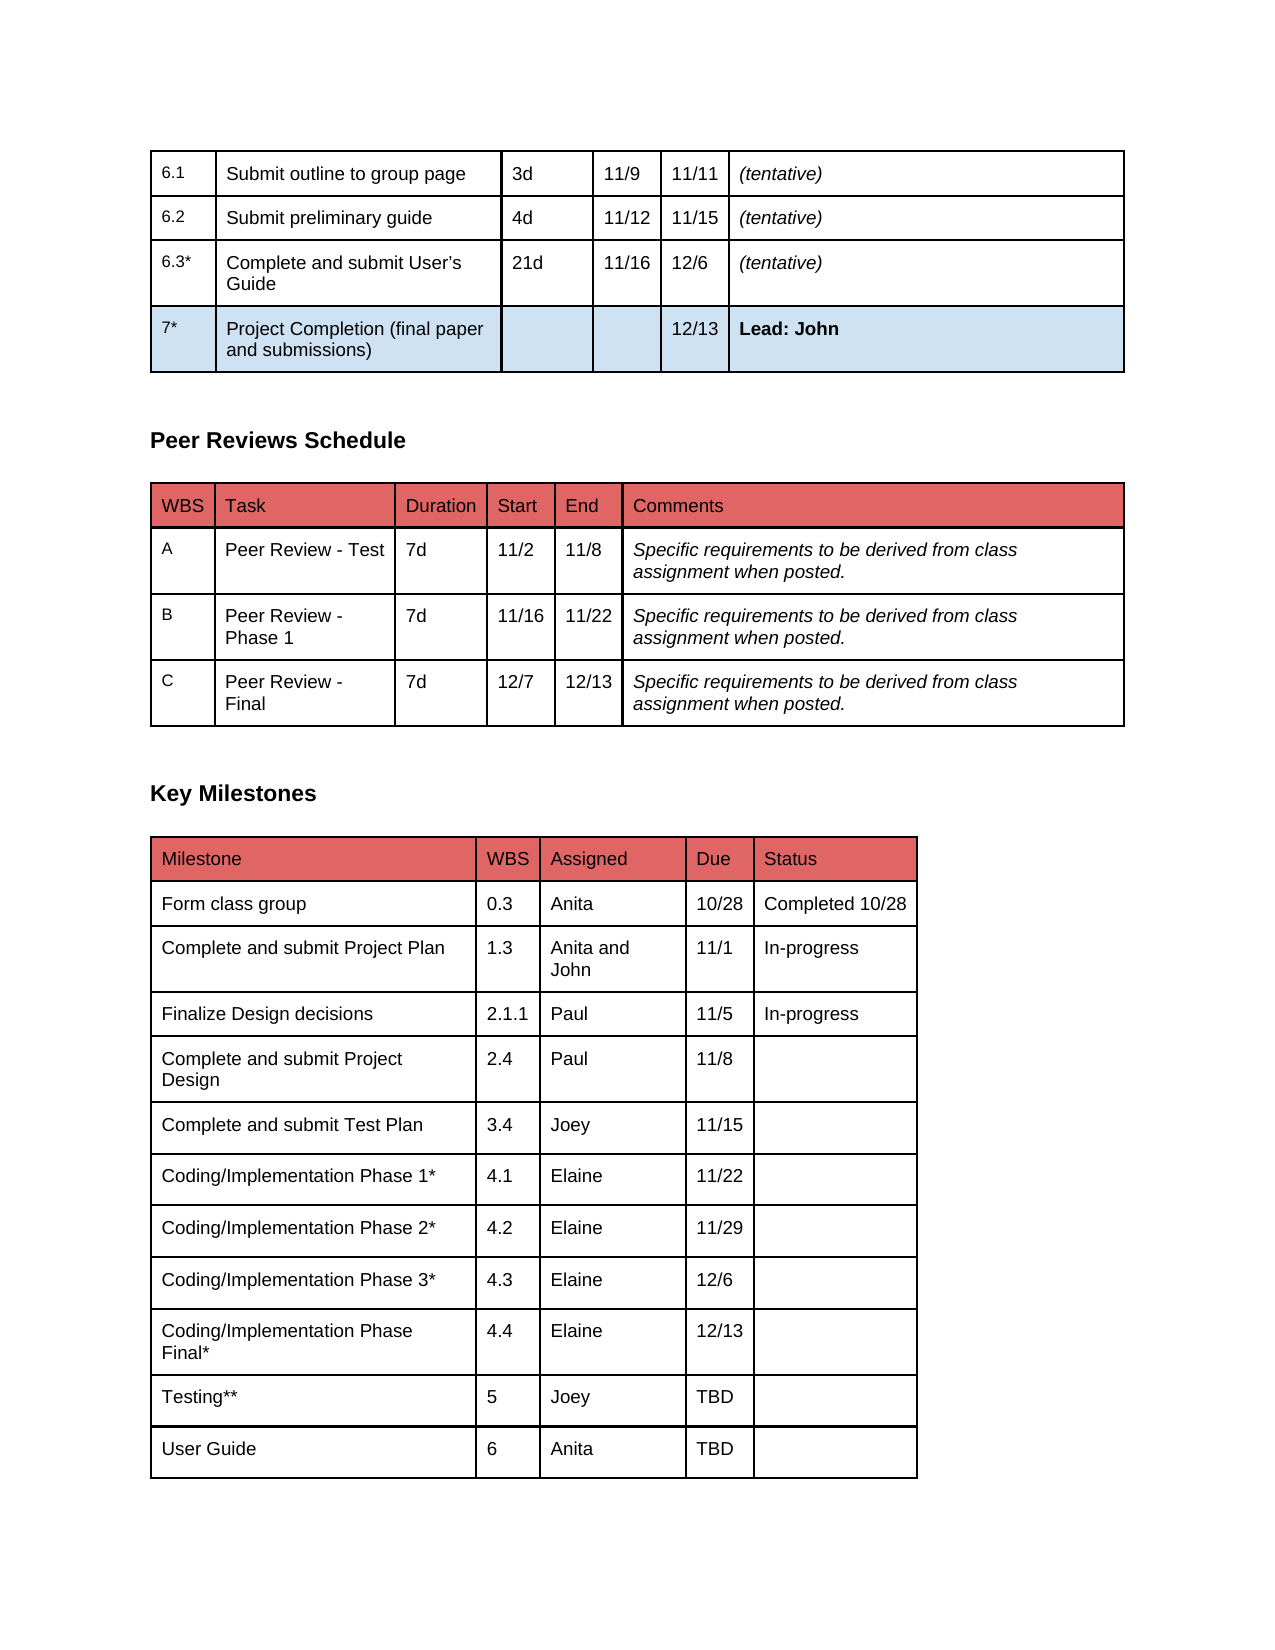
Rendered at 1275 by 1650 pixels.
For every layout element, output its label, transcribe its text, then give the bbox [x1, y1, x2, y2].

table_cell Peer Review - Final [216, 661, 394, 724]
table_cell Specific requirements to be derived from class assignment when posted. [624, 529, 1123, 592]
table_cell 21d [503, 241, 592, 305]
table_cell 11/16 [594, 241, 660, 305]
table_cell Complete and submit Project Plan [152, 927, 475, 991]
table_cell 4.3 [477, 1258, 539, 1308]
table_header End [556, 484, 621, 526]
table_cell Form class group [152, 882, 475, 924]
table_cell Complete and submit Test Plan [152, 1103, 475, 1153]
table_cell C [152, 661, 214, 724]
table_cell 11/22 [687, 1155, 753, 1204]
table_cell 11/5 [687, 993, 753, 1035]
table_header Task [216, 484, 394, 526]
table_cell 11/11 [662, 152, 728, 194]
table_cell [755, 1103, 916, 1153]
table_cell 7d [396, 529, 486, 592]
table_cell User Guide [152, 1428, 475, 1477]
table_cell 11/29 [687, 1206, 753, 1256]
table_cell 1.3 [477, 927, 539, 991]
table_header Milestone [152, 838, 475, 880]
table_cell Testing** [152, 1376, 475, 1425]
table_cell 4.2 [477, 1206, 539, 1256]
table_cell TBD [687, 1376, 753, 1425]
table_cell 11/15 [687, 1103, 753, 1153]
table_header Comments [624, 484, 1123, 526]
table_cell (tentative) [730, 197, 1123, 239]
table_header WBS [477, 838, 539, 880]
table_cell Specific requirements to be derived from class assignment when posted. [624, 661, 1123, 724]
text Key Milestones [150, 780, 1125, 807]
table_cell Project Completion (final paper and submissions) [217, 307, 500, 371]
table_cell Coding/Implementation Phase 2* [152, 1206, 475, 1256]
table_cell 0.3 [477, 882, 539, 924]
table_cell Paul [541, 993, 685, 1035]
table_cell [755, 1206, 916, 1256]
table_cell 6.1 [152, 152, 215, 194]
table_cell 12/6 [662, 241, 728, 305]
table_cell 7d [396, 595, 486, 658]
table_cell Elaine [541, 1258, 685, 1308]
table_cell Finalize Design decisions [152, 993, 475, 1035]
table_cell TBD [687, 1428, 753, 1477]
table_cell Submit outline to group page [217, 152, 500, 194]
table_cell 12/13 [687, 1310, 753, 1374]
table_cell 2.1.1 [477, 993, 539, 1035]
table_cell 11/15 [662, 197, 728, 239]
table_header Status [755, 838, 916, 880]
table_cell 3d [503, 152, 592, 194]
table_cell 12/13 [556, 661, 621, 724]
table_cell [755, 1258, 916, 1308]
table_cell Complete and submit Project Design [152, 1037, 475, 1101]
text Peer Reviews Schedule [150, 427, 1125, 453]
table_cell Coding/Implementation Phase 1* [152, 1155, 475, 1204]
table_cell In-progress [755, 993, 916, 1035]
table_cell [755, 1155, 916, 1204]
table_cell 6.3* [152, 241, 215, 305]
table_cell 6 [477, 1428, 539, 1477]
table_cell 11/22 [556, 595, 621, 658]
table_header Duration [396, 484, 486, 526]
table_cell Elaine [541, 1310, 685, 1374]
table_cell 11/1 [687, 927, 753, 991]
table_cell Submit preliminary guide [217, 197, 500, 239]
table_cell [755, 1376, 916, 1425]
table_cell 11/8 [687, 1037, 753, 1101]
table_cell (tentative) [730, 152, 1123, 194]
table_cell A [152, 529, 214, 592]
table_cell 5 [477, 1376, 539, 1425]
table_cell Coding/Implementation Phase 3* [152, 1258, 475, 1308]
table_cell Anita [541, 1428, 685, 1477]
table_cell Anita [541, 882, 685, 924]
table_cell Peer Review - Test [216, 529, 394, 592]
table_cell Specific requirements to be derived from class assignment when posted. [624, 595, 1123, 658]
table_cell [503, 307, 592, 371]
table_cell 11/12 [594, 197, 660, 239]
table_cell [755, 1037, 916, 1101]
table_cell Complete and submit User’s Guide [217, 241, 500, 305]
table_cell Peer Review - Phase 1 [216, 595, 394, 658]
table_cell B [152, 595, 214, 658]
table_cell 3.4 [477, 1103, 539, 1153]
table_cell Elaine [541, 1206, 685, 1256]
table_header WBS [152, 484, 214, 526]
table_cell [755, 1428, 916, 1477]
table_cell Joey [541, 1376, 685, 1425]
table_cell Elaine [541, 1155, 685, 1204]
table_cell 4d [503, 197, 592, 239]
table_cell Paul [541, 1037, 685, 1101]
table_header Due [687, 838, 753, 880]
table_cell 10/28 [687, 882, 753, 924]
table_cell (tentative) [730, 241, 1123, 305]
table_cell 12/6 [687, 1258, 753, 1308]
table_cell 6.2 [152, 197, 215, 239]
table_cell Anita and John [541, 927, 685, 991]
table_cell 7* [152, 307, 215, 371]
table_cell Coding/Implementation Phase Final* [152, 1310, 475, 1374]
table_cell 11/8 [556, 529, 621, 592]
table_cell 11/16 [488, 595, 554, 658]
table_cell [755, 1310, 916, 1374]
table_cell Joey [541, 1103, 685, 1153]
table_cell [594, 307, 660, 371]
table_cell In-progress [755, 927, 916, 991]
table_cell 11/9 [594, 152, 660, 194]
table_cell 11/2 [488, 529, 554, 592]
table_cell 7d [396, 661, 486, 724]
table_header Start [488, 484, 554, 526]
table_cell 4.1 [477, 1155, 539, 1204]
table_cell 2.4 [477, 1037, 539, 1101]
table_cell 4.4 [477, 1310, 539, 1374]
table_cell Lead: John [730, 307, 1123, 371]
table_header Assigned [541, 838, 685, 880]
table_cell 12/13 [662, 307, 728, 371]
table_cell 12/7 [488, 661, 554, 724]
table_cell Completed 10/28 [755, 882, 916, 924]
